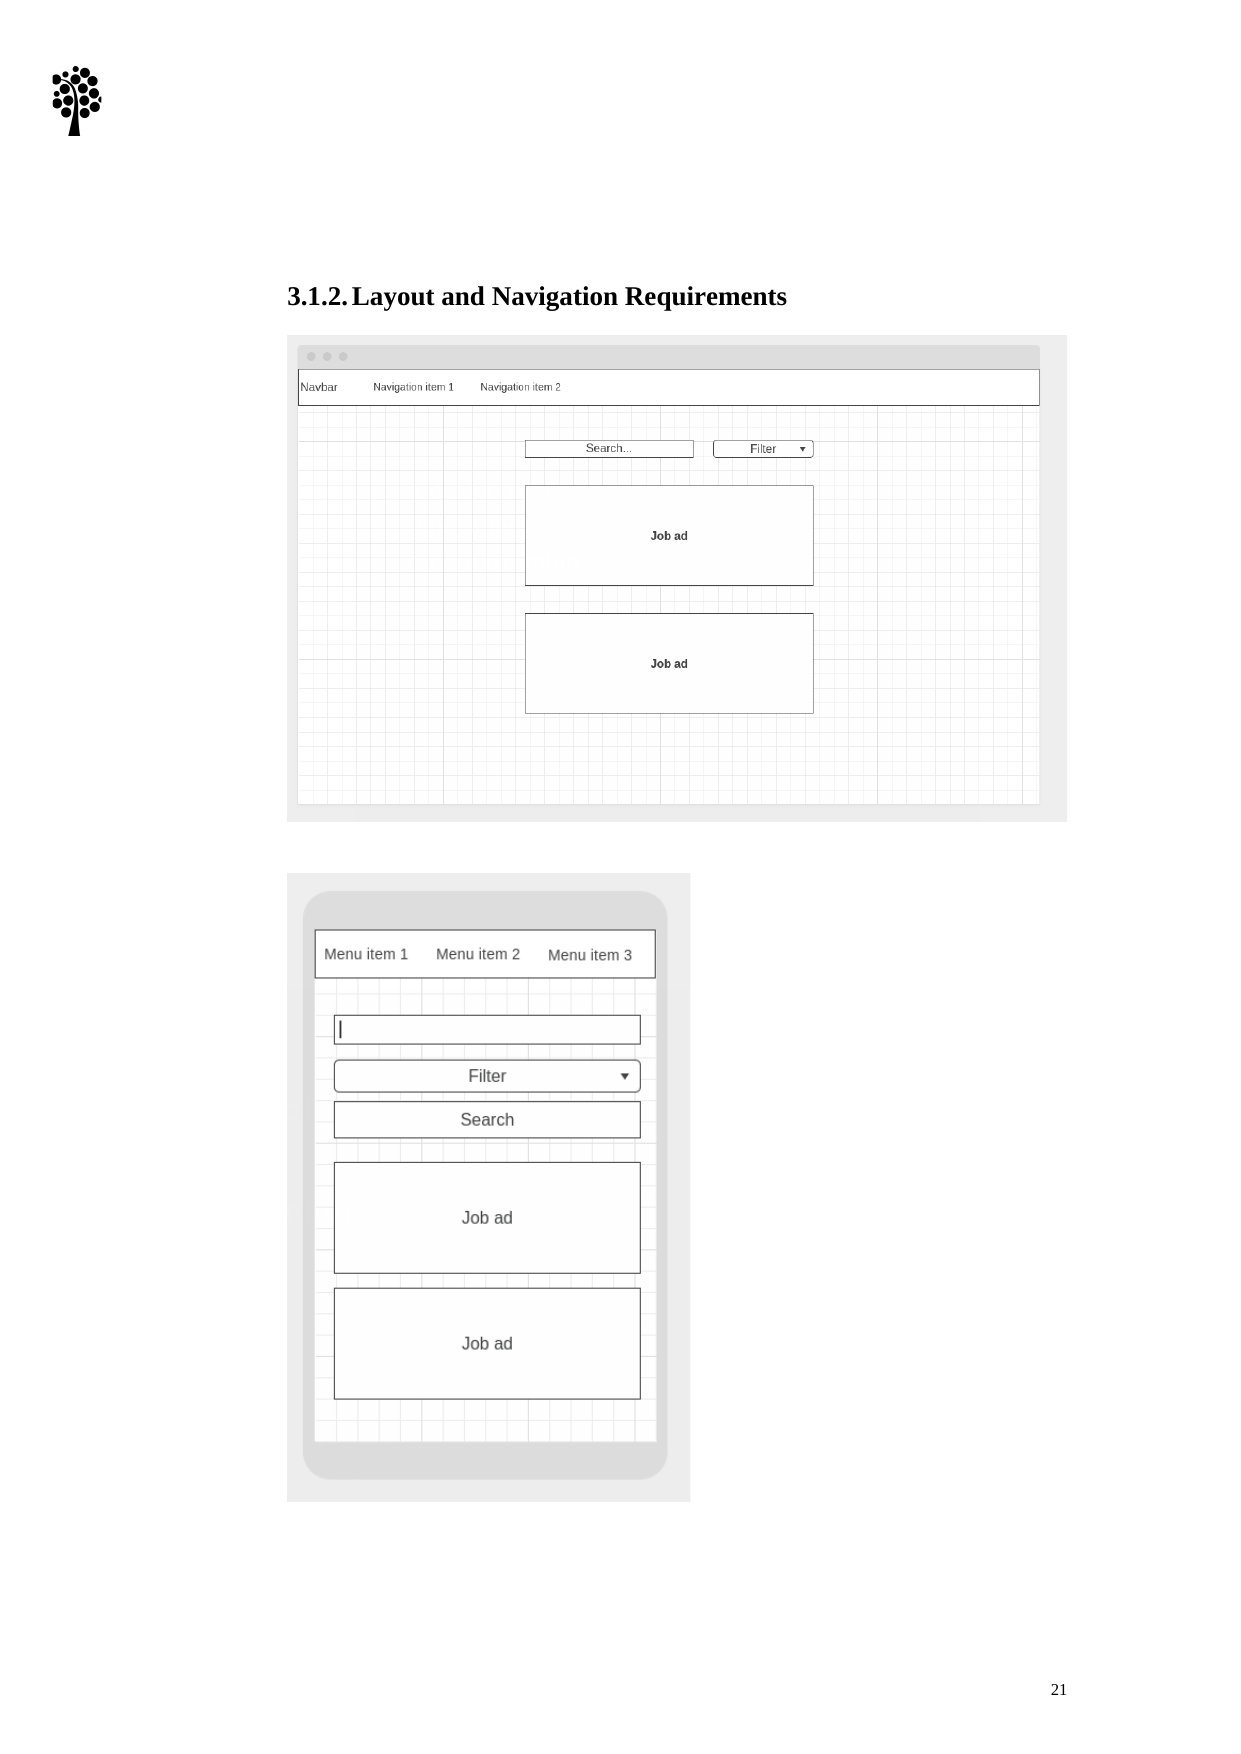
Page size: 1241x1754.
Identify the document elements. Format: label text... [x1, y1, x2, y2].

picture [51, 66, 102, 134]
picture [287, 873, 691, 1502]
subtitle 3.1.2. Layout and Navigation Requirements [287, 280, 1067, 311]
picture [287, 335, 1068, 822]
